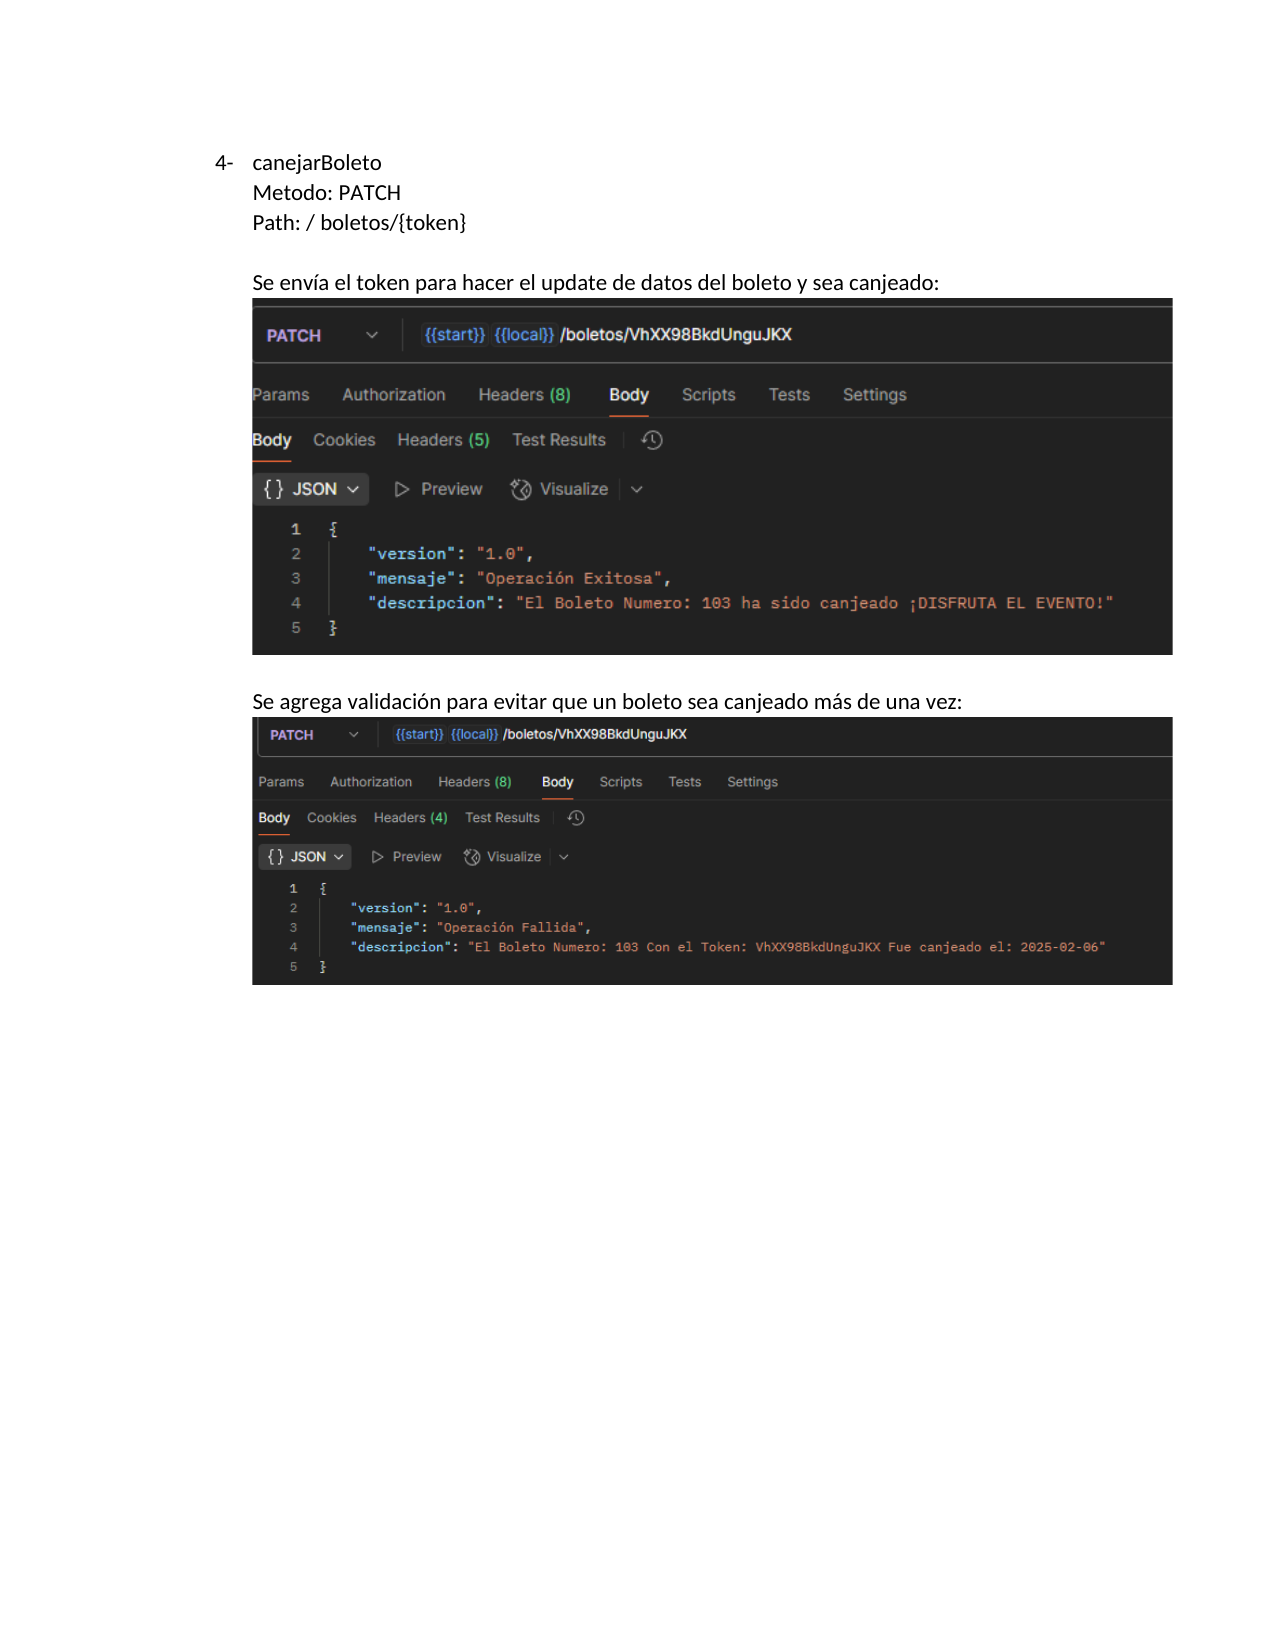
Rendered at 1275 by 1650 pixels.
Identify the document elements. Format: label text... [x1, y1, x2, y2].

picture [252, 298, 1173, 655]
picture [252, 717, 1173, 985]
list Se agrega validación para evitar que un boleto sea canjeado más de una vez: [252, 687, 1098, 715]
list canejarBoleto [215, 148, 1098, 176]
list Se envía el token para hacer el update de datos del boleto y sea canjeado: [252, 268, 1098, 296]
list Path: / boletos/{token} [252, 208, 1098, 236]
list Metodo: PATCH [252, 178, 1098, 206]
